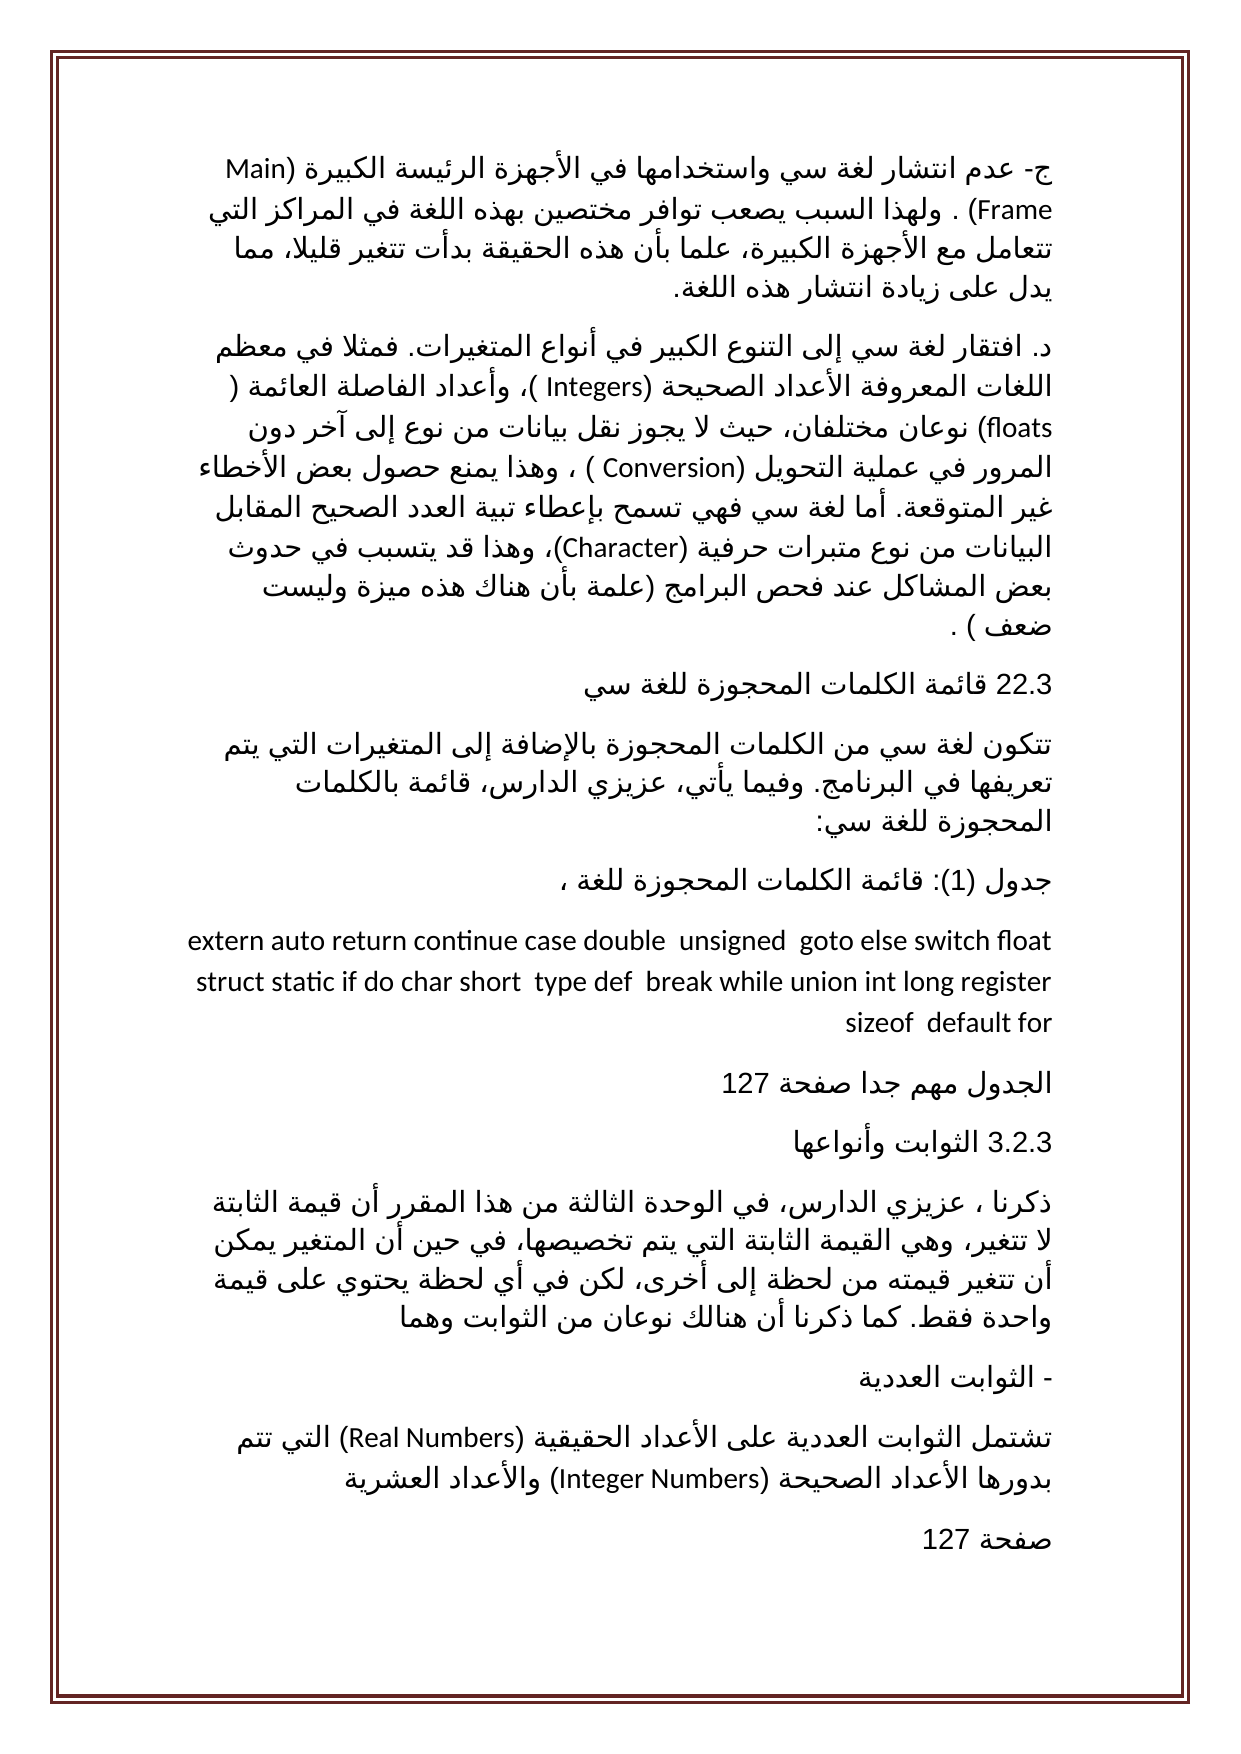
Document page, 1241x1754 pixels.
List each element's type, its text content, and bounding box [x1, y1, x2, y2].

text د. افتقار لغة سي إلى التنوع الكبير في أنواع المتغيرات. فمثلا في معظم اللغات المعروفة الأعداد الصحيحة (Integers )، وأعداد الفاصلة العائمة (floats) نوعان مختلفان، حيث لا يجوز نقل بيانات من نوع إلى آخر دون المرور في عملية التحويل (Conversion ) ، وهذا يمنع حصول بعض الأخطاء غير المتوقعة. أما لغة سي فهي تسمح بإعطاء تبية العدد الصحيح المقابل البيانات من نوع متبرات حرفية (Character)، وهذا قد يتسبب في حدوث بعض المشاكل عند فحص البرامج (علمة بأن هناك هذه ميزة وليست ضعف ) . [187, 329, 1053, 641]
text ذكرنا ، عزيزي الدارس، في الوحدة الثالثة من هذا المقرر أن قيمة الثابتة لا تتغير، وهي القيمة الثابتة التي يتم تخصيصها، في حين أن المتغير يمكن أن تتغير قيمته من لحظة إلى أخرى، لكن في أي لحظة يحتوي على قيمة واحدة فقط. كما ذكرنا أن هنالك نوعان من الثوابت وهما [187, 1185, 1053, 1334]
text extern auto return continue case double unsigned goto else switch float struct static if do char short type def break while union int long register sizeof default for [187, 922, 1053, 1040]
text 3.2.3 الثوابت وأنواعها [187, 1126, 1053, 1159]
text تتكون لغة سي من الكلمات المحجوزة بالإضافة إلى المتغيرات التي يتم تعريفها في البرنامج. وفيما يأتي، عزيزي الدارس، قائمة بالكلمات المحجوزة للغة سي: [187, 727, 1053, 837]
text - الثوابت العددية [187, 1360, 1053, 1393]
text ج- عدم انتشار لغة سي واستخدامها في الأجهزة الرئيسة الكبيرة (Main Frame) . ولهذا السبب يصعب توافر مختصين بهذه اللغة في المراكز التي تتعامل مع الأجهزة الكبيرة، علما بأن هذه الحقيقة بدأت تتغير قليلا، مما يدل على زيادة انتشار هذه اللغة. [187, 150, 1053, 304]
text 22.3 قائمة الكلمات المحجوزة للغة سي [187, 667, 1053, 701]
text صفحة 127 [187, 1522, 1053, 1555]
text جدول (1): قائمة الكلمات المحجوزة للغة ، [187, 863, 1053, 897]
text الجدول مهم جدا صفحة 127 [187, 1066, 1053, 1100]
text تشتمل الثوابت العددية على الأعداد الحقيقية (Real Numbers) التي تتم بدورها الأعداد الصحيحة (Integer Numbers) والأعداد العشرية [187, 1419, 1053, 1496]
